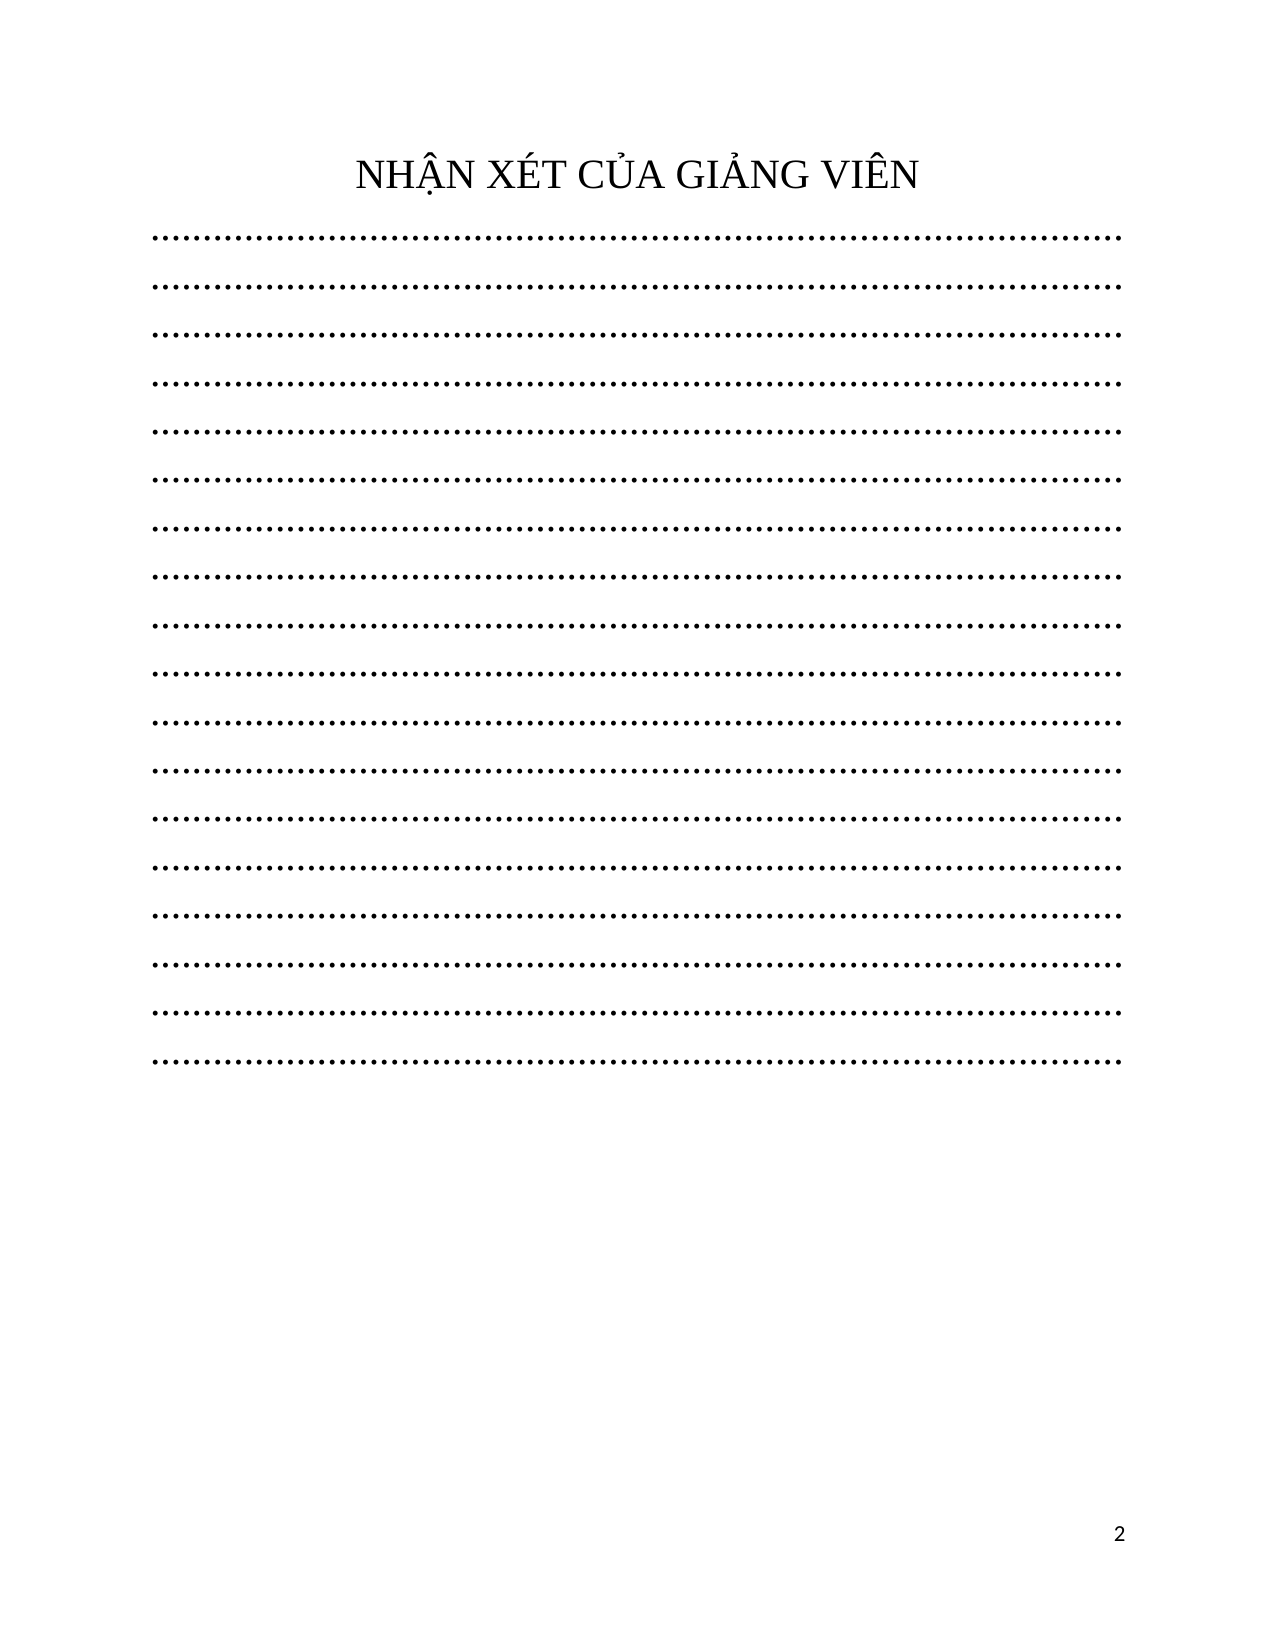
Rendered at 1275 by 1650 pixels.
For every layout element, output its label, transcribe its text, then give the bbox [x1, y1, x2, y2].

text NHẬN XÉT CỦA GIẢNG VIÊN [150, 150, 1125, 198]
